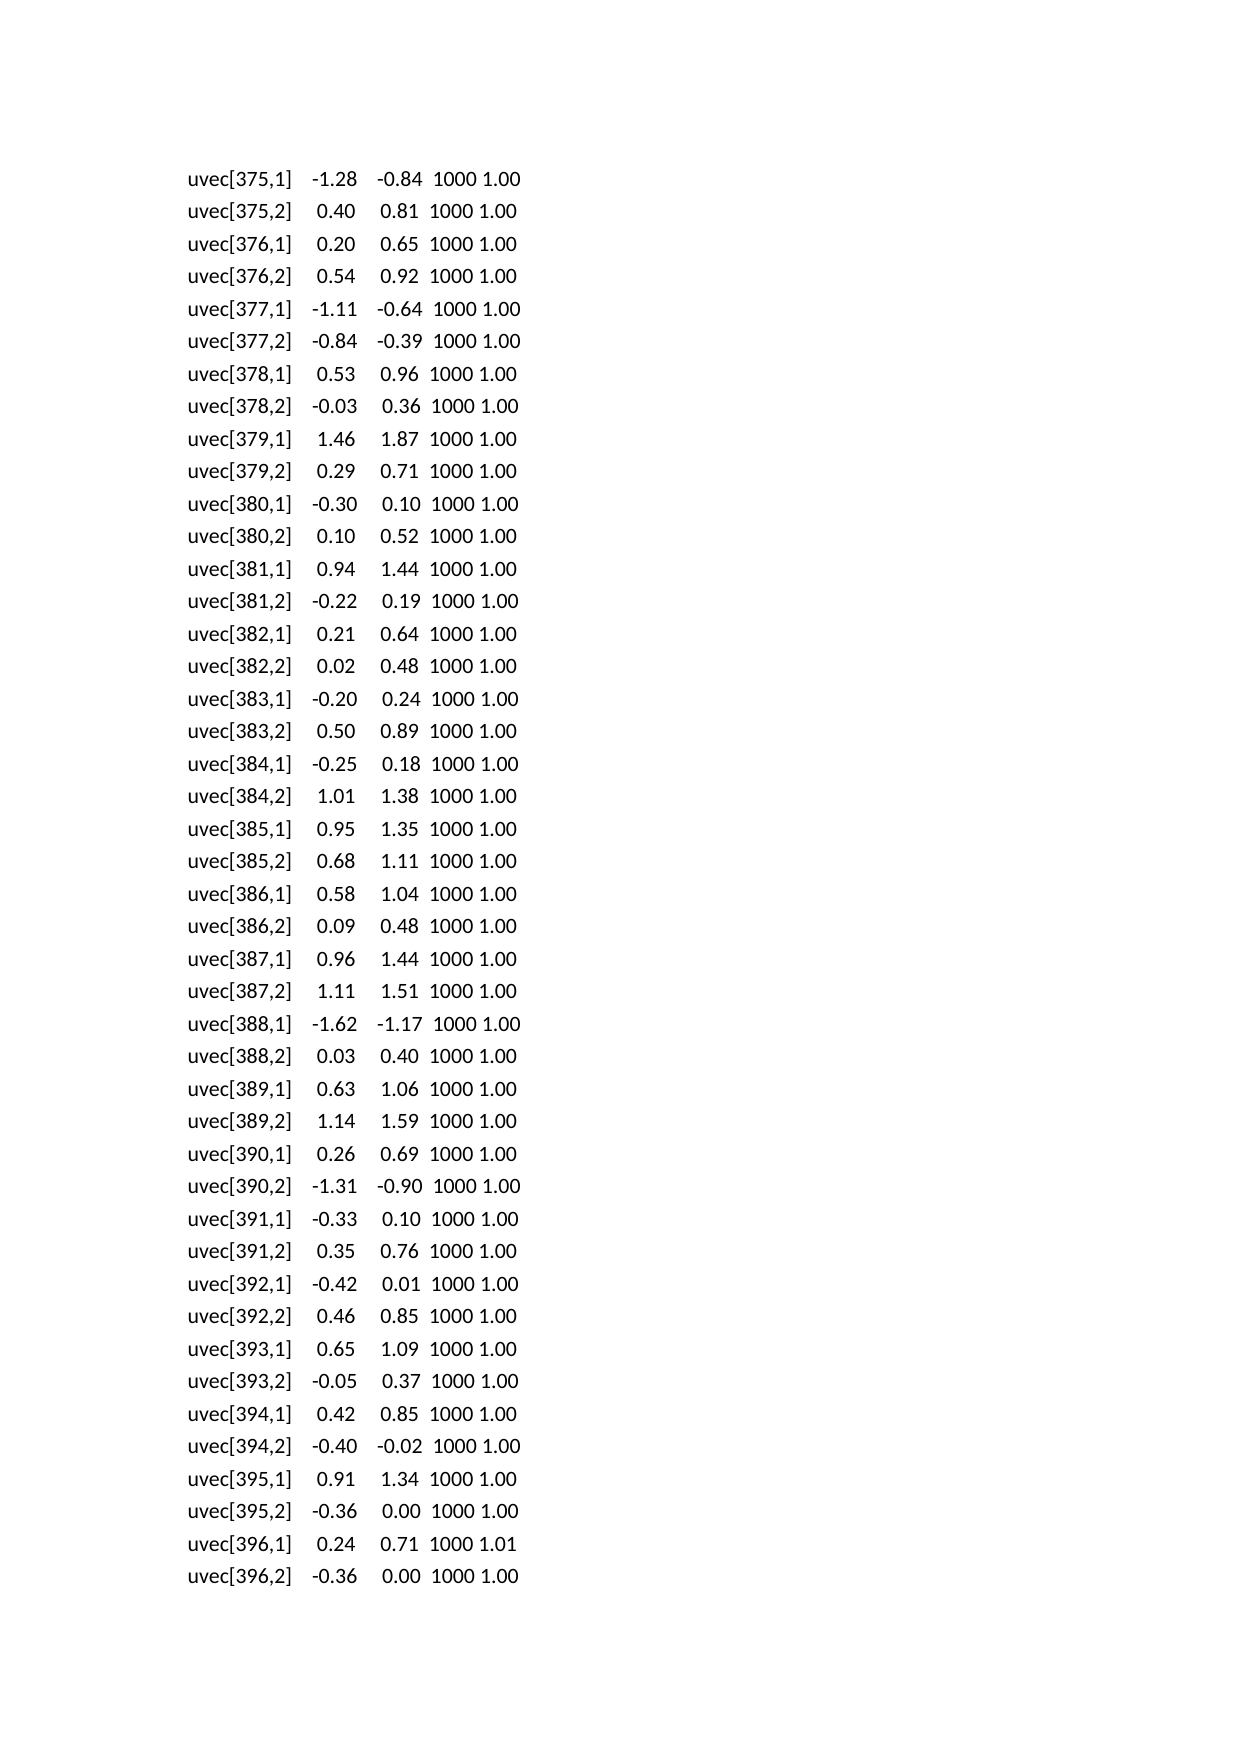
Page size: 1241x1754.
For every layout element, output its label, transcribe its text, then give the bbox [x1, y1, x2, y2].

text uvec[375,2] 0.40 0.81 1000 1.00 [187, 194, 1053, 227]
text uvec[385,1] 0.95 1.35 1000 1.00 [187, 812, 1053, 844]
text uvec[381,1] 0.94 1.44 1000 1.00 [187, 552, 1053, 584]
text uvec[388,1] -1.62 -1.17 1000 1.00 [187, 1007, 1053, 1039]
text uvec[395,2] -0.36 0.00 1000 1.00 [187, 1494, 1053, 1527]
text uvec[381,2] -0.22 0.19 1000 1.00 [187, 584, 1053, 617]
text uvec[377,2] -0.84 -0.39 1000 1.00 [187, 324, 1053, 357]
text uvec[391,1] -0.33 0.10 1000 1.00 [187, 1202, 1053, 1234]
text uvec[393,1] 0.65 1.09 1000 1.00 [187, 1332, 1053, 1364]
text uvec[396,2] -0.36 0.00 1000 1.00 [187, 1559, 1053, 1592]
text uvec[389,1] 0.63 1.06 1000 1.00 [187, 1072, 1053, 1104]
text uvec[384,1] -0.25 0.18 1000 1.00 [187, 747, 1053, 779]
text uvec[385,2] 0.68 1.11 1000 1.00 [187, 844, 1053, 877]
text uvec[394,2] -0.40 -0.02 1000 1.00 [187, 1429, 1053, 1462]
text uvec[384,2] 1.01 1.38 1000 1.00 [187, 779, 1053, 812]
text uvec[382,1] 0.21 0.64 1000 1.00 [187, 617, 1053, 649]
text uvec[376,1] 0.20 0.65 1000 1.00 [187, 227, 1053, 259]
text uvec[383,1] -0.20 0.24 1000 1.00 [187, 682, 1053, 714]
text uvec[378,2] -0.03 0.36 1000 1.00 [187, 389, 1053, 422]
text uvec[390,1] 0.26 0.69 1000 1.00 [187, 1137, 1053, 1169]
text uvec[380,2] 0.10 0.52 1000 1.00 [187, 519, 1053, 552]
text uvec[376,2] 0.54 0.92 1000 1.00 [187, 259, 1053, 292]
text uvec[387,2] 1.11 1.51 1000 1.00 [187, 974, 1053, 1007]
text uvec[377,1] -1.11 -0.64 1000 1.00 [187, 292, 1053, 324]
text uvec[390,2] -1.31 -0.90 1000 1.00 [187, 1169, 1053, 1202]
text uvec[394,1] 0.42 0.85 1000 1.00 [187, 1397, 1053, 1429]
text uvec[379,1] 1.46 1.87 1000 1.00 [187, 422, 1053, 454]
text uvec[379,2] 0.29 0.71 1000 1.00 [187, 454, 1053, 487]
text uvec[393,2] -0.05 0.37 1000 1.00 [187, 1364, 1053, 1397]
text uvec[378,1] 0.53 0.96 1000 1.00 [187, 357, 1053, 389]
text uvec[386,2] 0.09 0.48 1000 1.00 [187, 909, 1053, 942]
text uvec[392,2] 0.46 0.85 1000 1.00 [187, 1299, 1053, 1332]
text uvec[382,2] 0.02 0.48 1000 1.00 [187, 649, 1053, 682]
text uvec[380,1] -0.30 0.10 1000 1.00 [187, 487, 1053, 519]
text uvec[388,2] 0.03 0.40 1000 1.00 [187, 1039, 1053, 1072]
text uvec[389,2] 1.14 1.59 1000 1.00 [187, 1104, 1053, 1137]
text uvec[391,2] 0.35 0.76 1000 1.00 [187, 1234, 1053, 1267]
text uvec[395,1] 0.91 1.34 1000 1.00 [187, 1462, 1053, 1494]
text uvec[383,2] 0.50 0.89 1000 1.00 [187, 714, 1053, 747]
text uvec[386,1] 0.58 1.04 1000 1.00 [187, 877, 1053, 909]
text uvec[375,1] -1.28 -0.84 1000 1.00 [187, 162, 1053, 194]
text uvec[387,1] 0.96 1.44 1000 1.00 [187, 942, 1053, 974]
text uvec[392,1] -0.42 0.01 1000 1.00 [187, 1267, 1053, 1299]
text uvec[396,1] 0.24 0.71 1000 1.01 [187, 1527, 1053, 1559]
